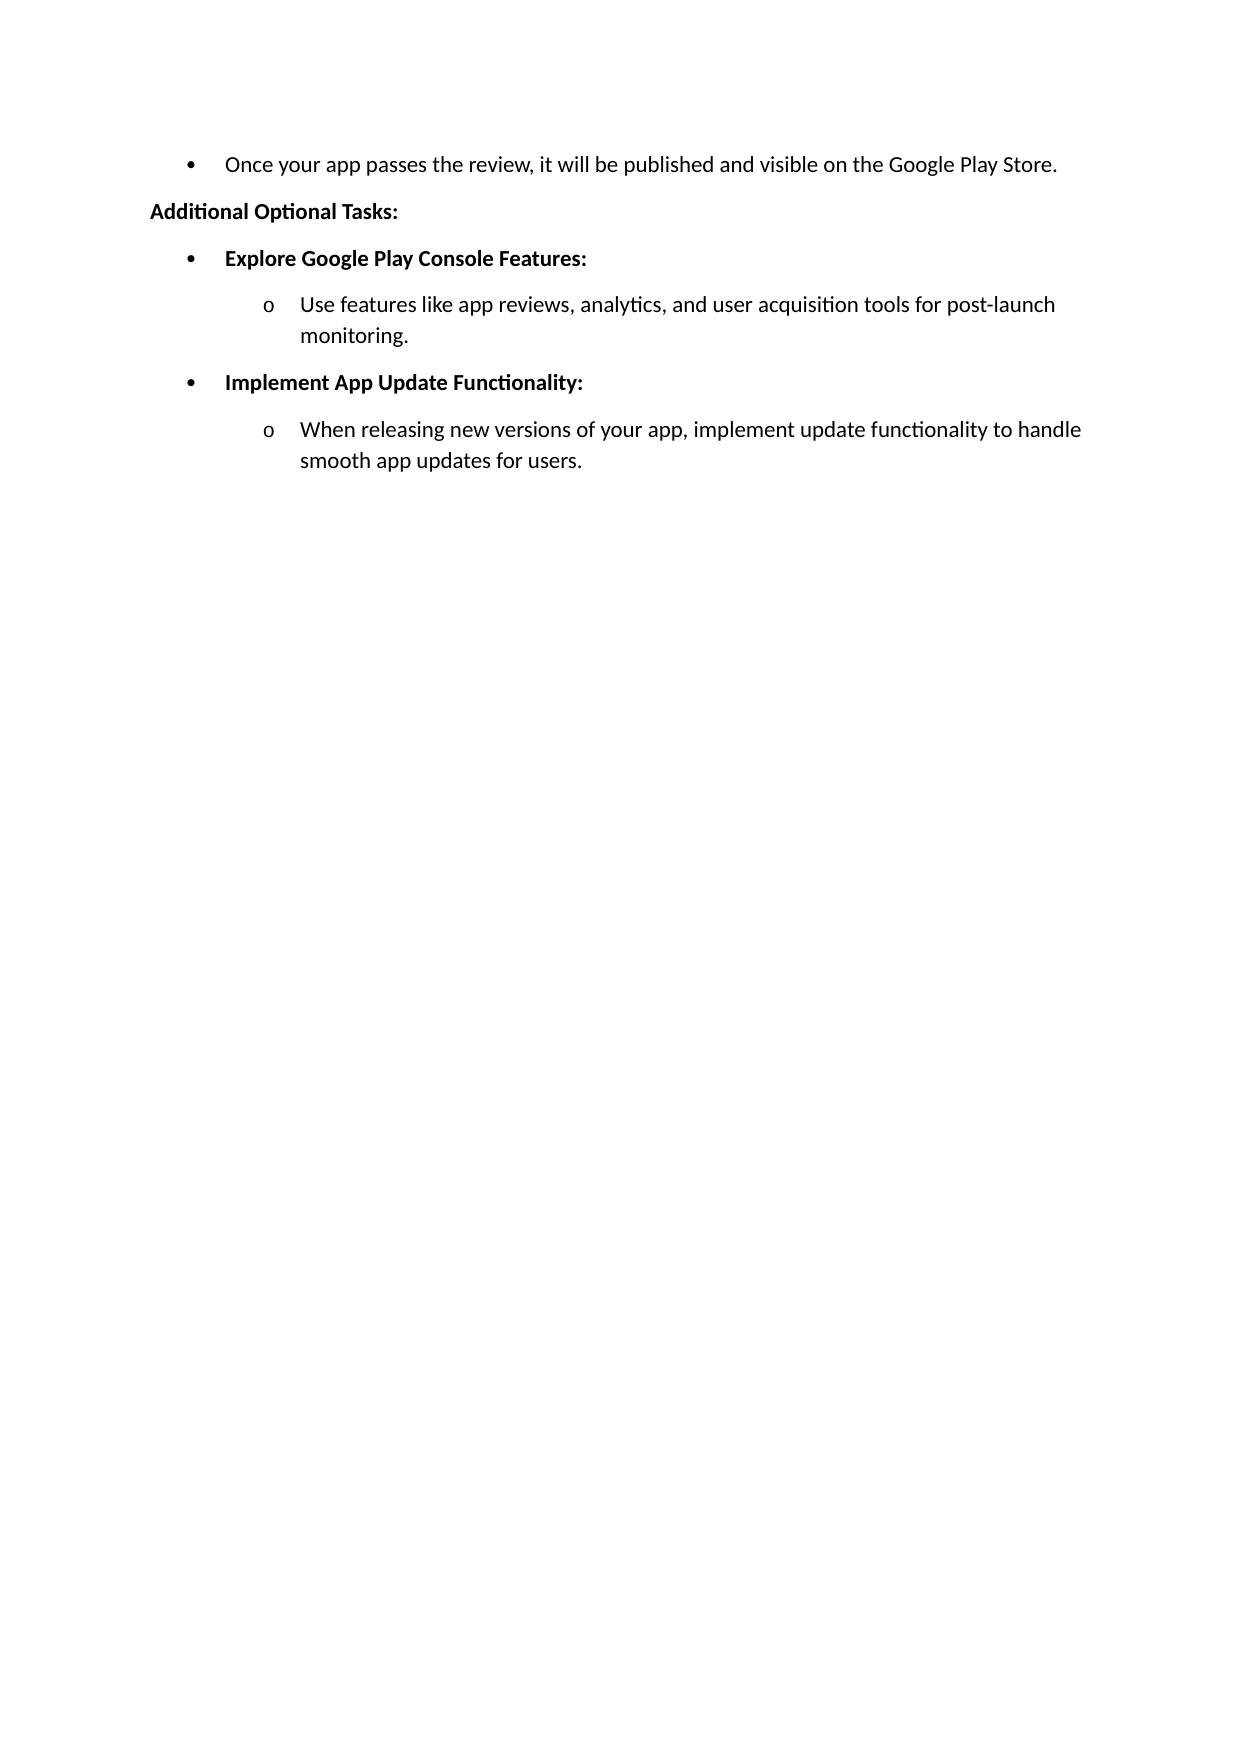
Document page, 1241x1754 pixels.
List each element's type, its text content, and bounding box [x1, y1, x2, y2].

list Implement App Update Functionality: [187, 368, 1090, 396]
list Use features like app reviews, analytics, and user acquisition tools for post-launch monitoring. [262, 291, 1090, 349]
list Once your app passes the review, it will be published and visible on the Google Play Store. [187, 150, 1090, 178]
text Additional Optional Tasks: [150, 197, 1090, 225]
list Explore Google Play Console Features: [187, 244, 1090, 272]
list When releasing new versions of your app, implement update functionality to handle smooth app updates for users. [262, 415, 1090, 474]
